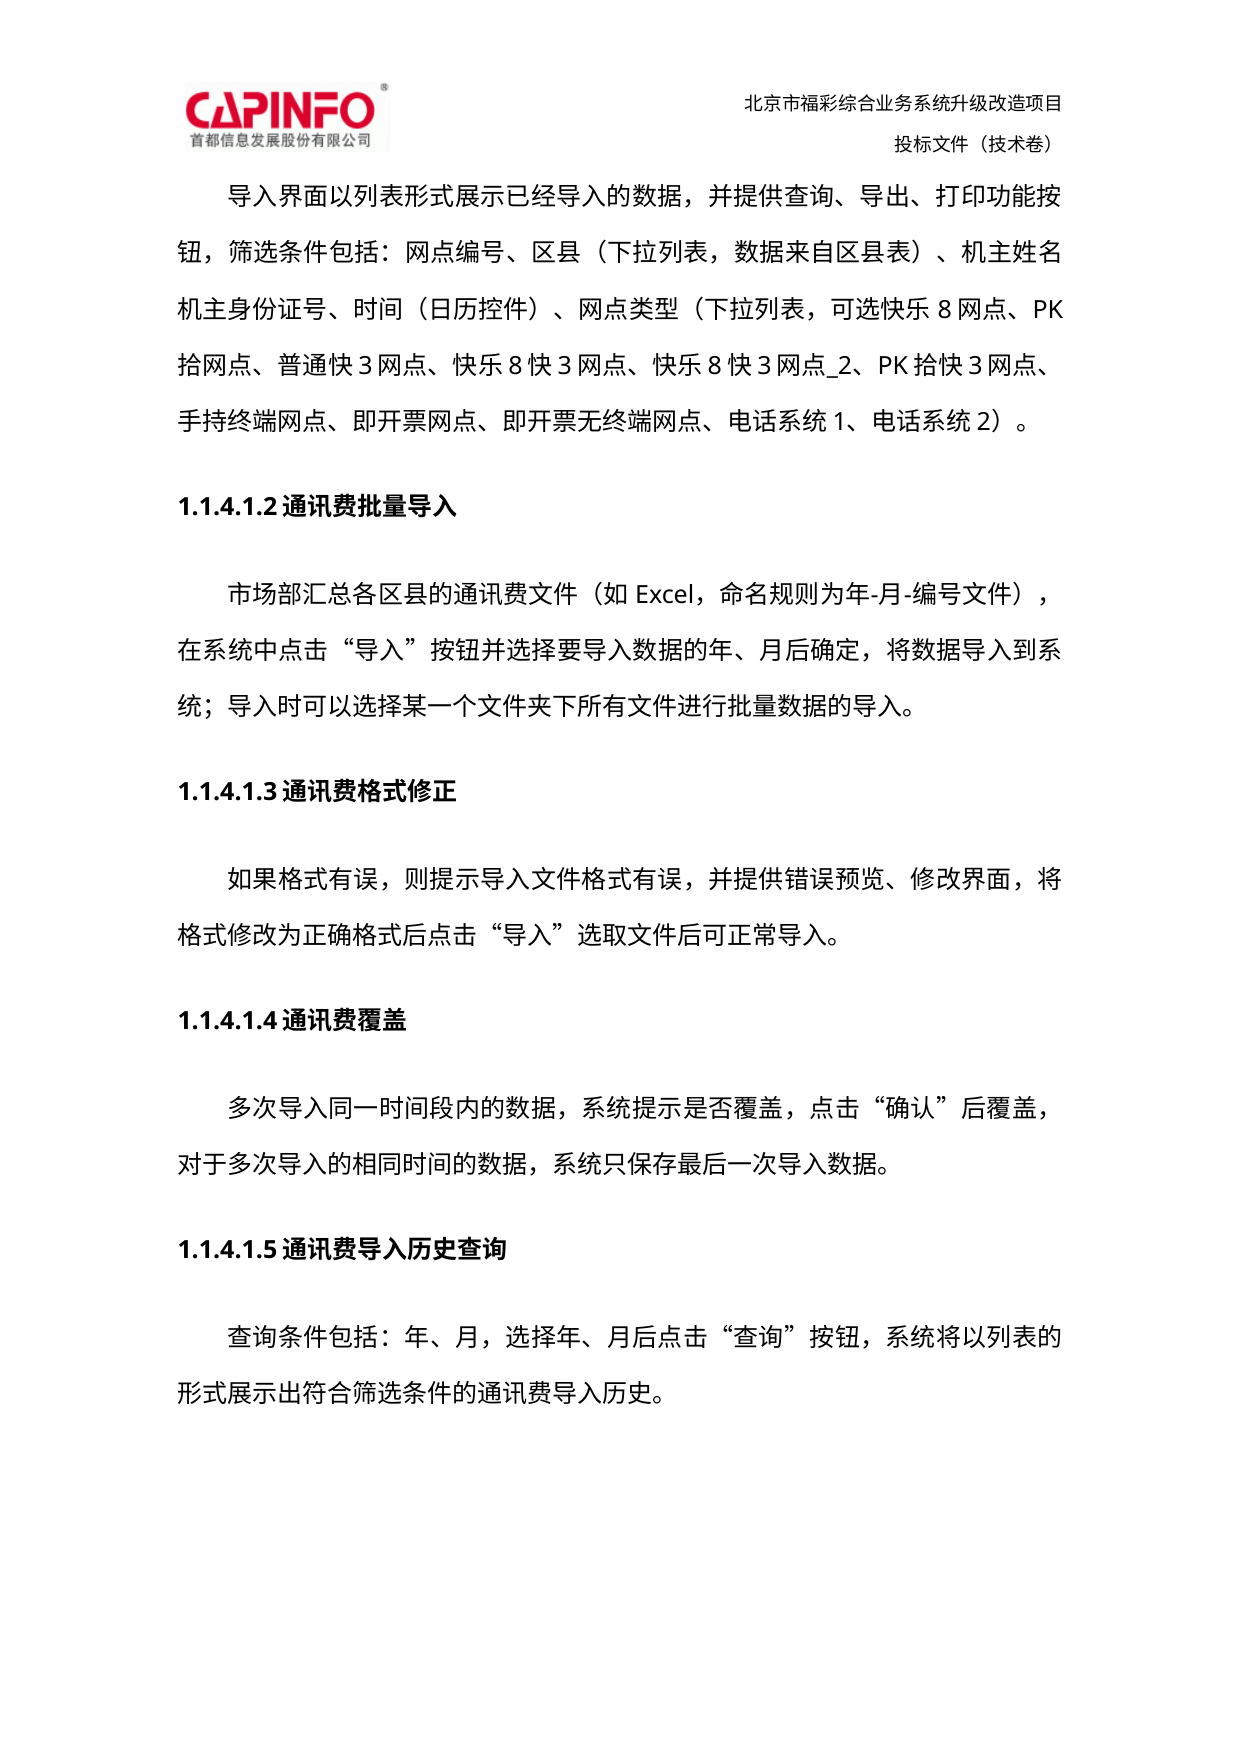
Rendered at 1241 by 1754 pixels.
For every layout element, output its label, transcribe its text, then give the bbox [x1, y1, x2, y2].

text 查询条件包括：年、月，选择年、月后点击“查询”按钮，系统将以列表的形式展示出符合筛选条件的通讯费导入历史。 [177, 1317, 1063, 1411]
subtitle 通讯费覆盖 [177, 1000, 1063, 1037]
subtitle 通讯费导入历史查询 [177, 1229, 1063, 1266]
text 如果格式有误，则提示导入文件格式有误，并提供错误预览、修改界面，将格式修改为正确格式后点击“导入”选取文件后可正常导入。 [177, 859, 1063, 953]
text 多次导入同一时间段内的数据，系统提示是否覆盖，点击“确认”后覆盖，对于多次导入的相同时间的数据，系统只保存最后一次导入数据。 [177, 1088, 1063, 1182]
text 市场部汇总各区县的通讯费文件（如Excel，命名规则为年-月-编号文件），在系统中点击“导入”按钮并选择要导入数据的年、月后确定，将数据导入到系统；导入时可以选择某一个文件夹下所有文件进行批量数据的导入。 [177, 574, 1063, 724]
text 导入界面以列表形式展示已经导入的数据，并提供查询、导出、打印功能按钮，筛选条件包括：网点编号、区县（下拉列表，数据来自区县表）、机主姓名、机主身份证号、时间（日历控件）、网点类型（下拉列表，可选快乐8网点、PK拾网点、普通快3网点、快乐8快3网点、快乐8快3网点_2、PK拾快3网点、手持终端网点、即开票网点、即开票无终端网点、电话系统1、电话系统2）。 [177, 176, 1063, 438]
subtitle 通讯费格式修正 [177, 771, 1063, 808]
subtitle 通讯费批量导入 [177, 486, 1063, 523]
